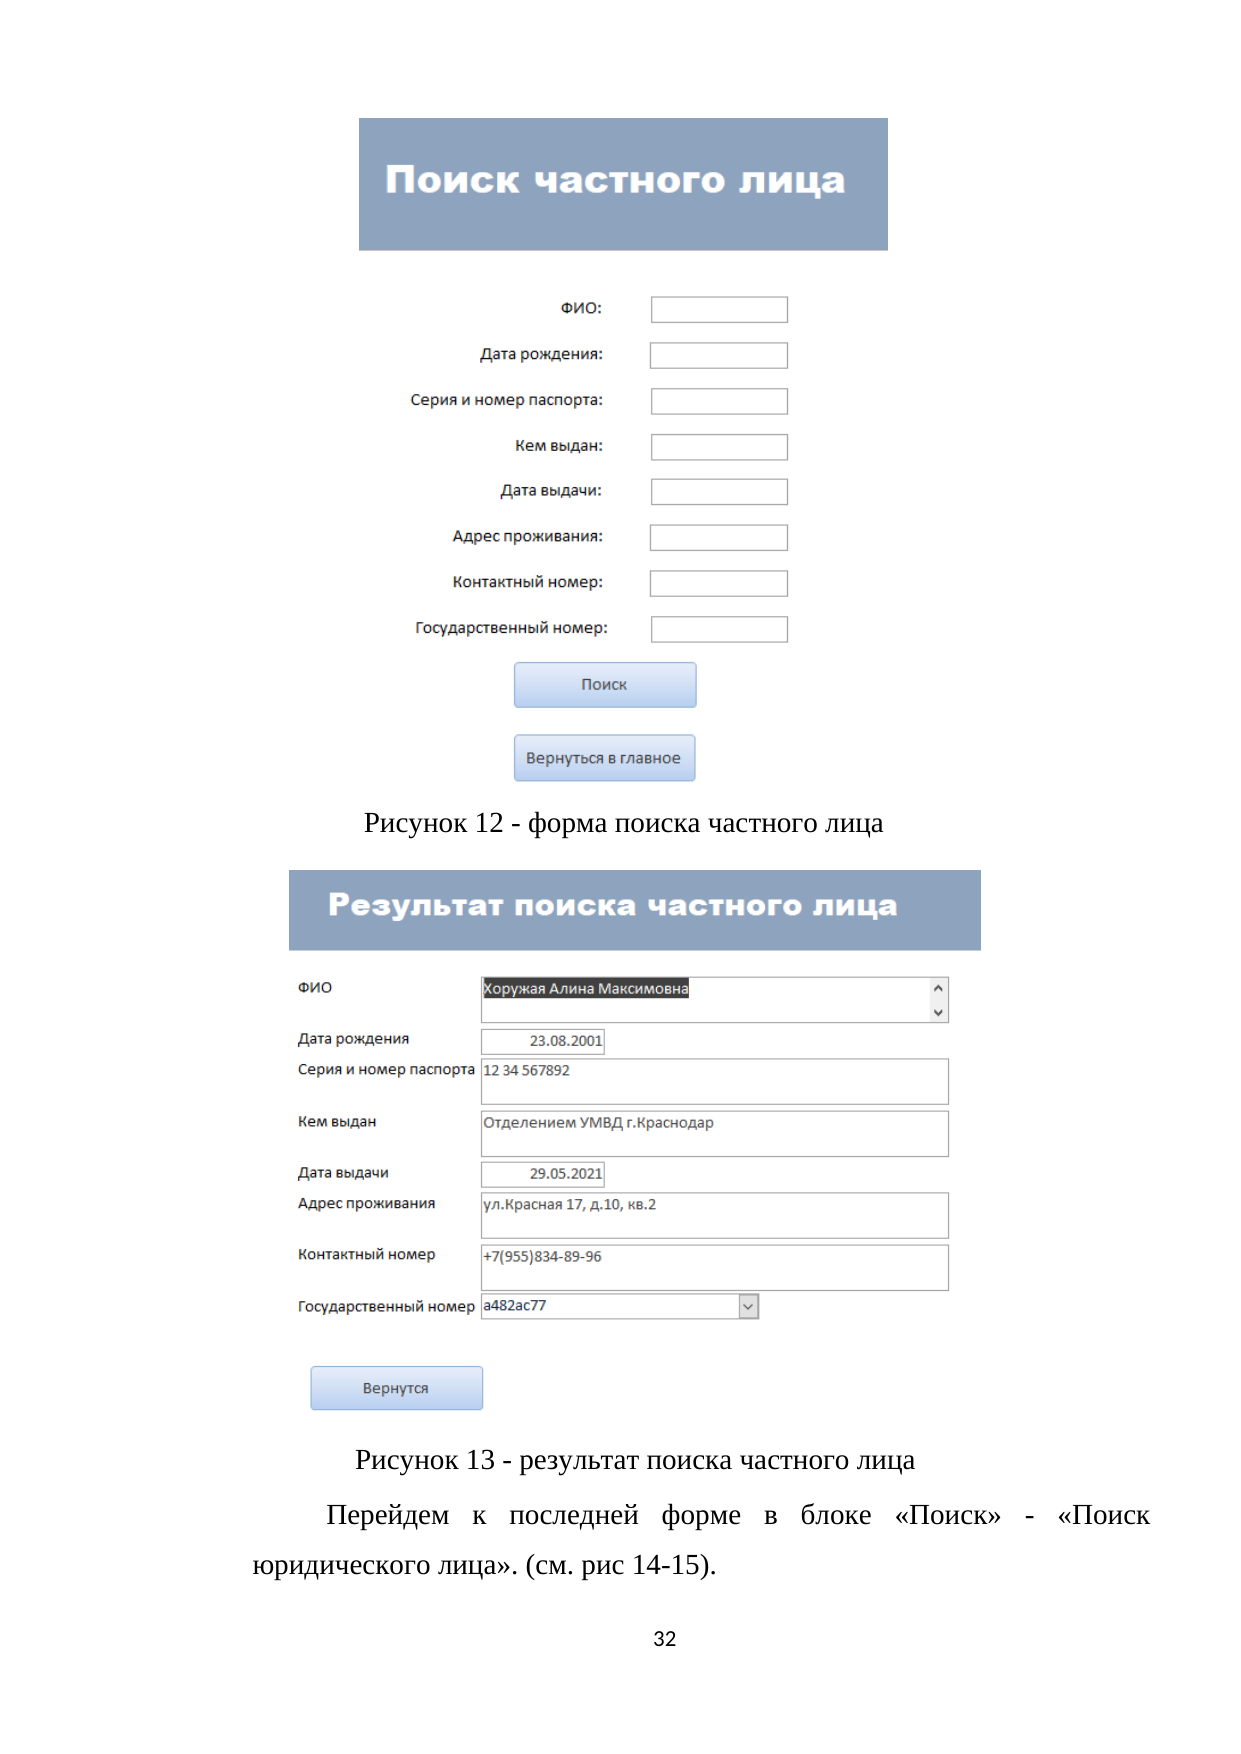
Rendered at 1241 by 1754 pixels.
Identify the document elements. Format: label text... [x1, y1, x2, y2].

picture [359, 118, 888, 796]
picture [289, 870, 981, 1433]
